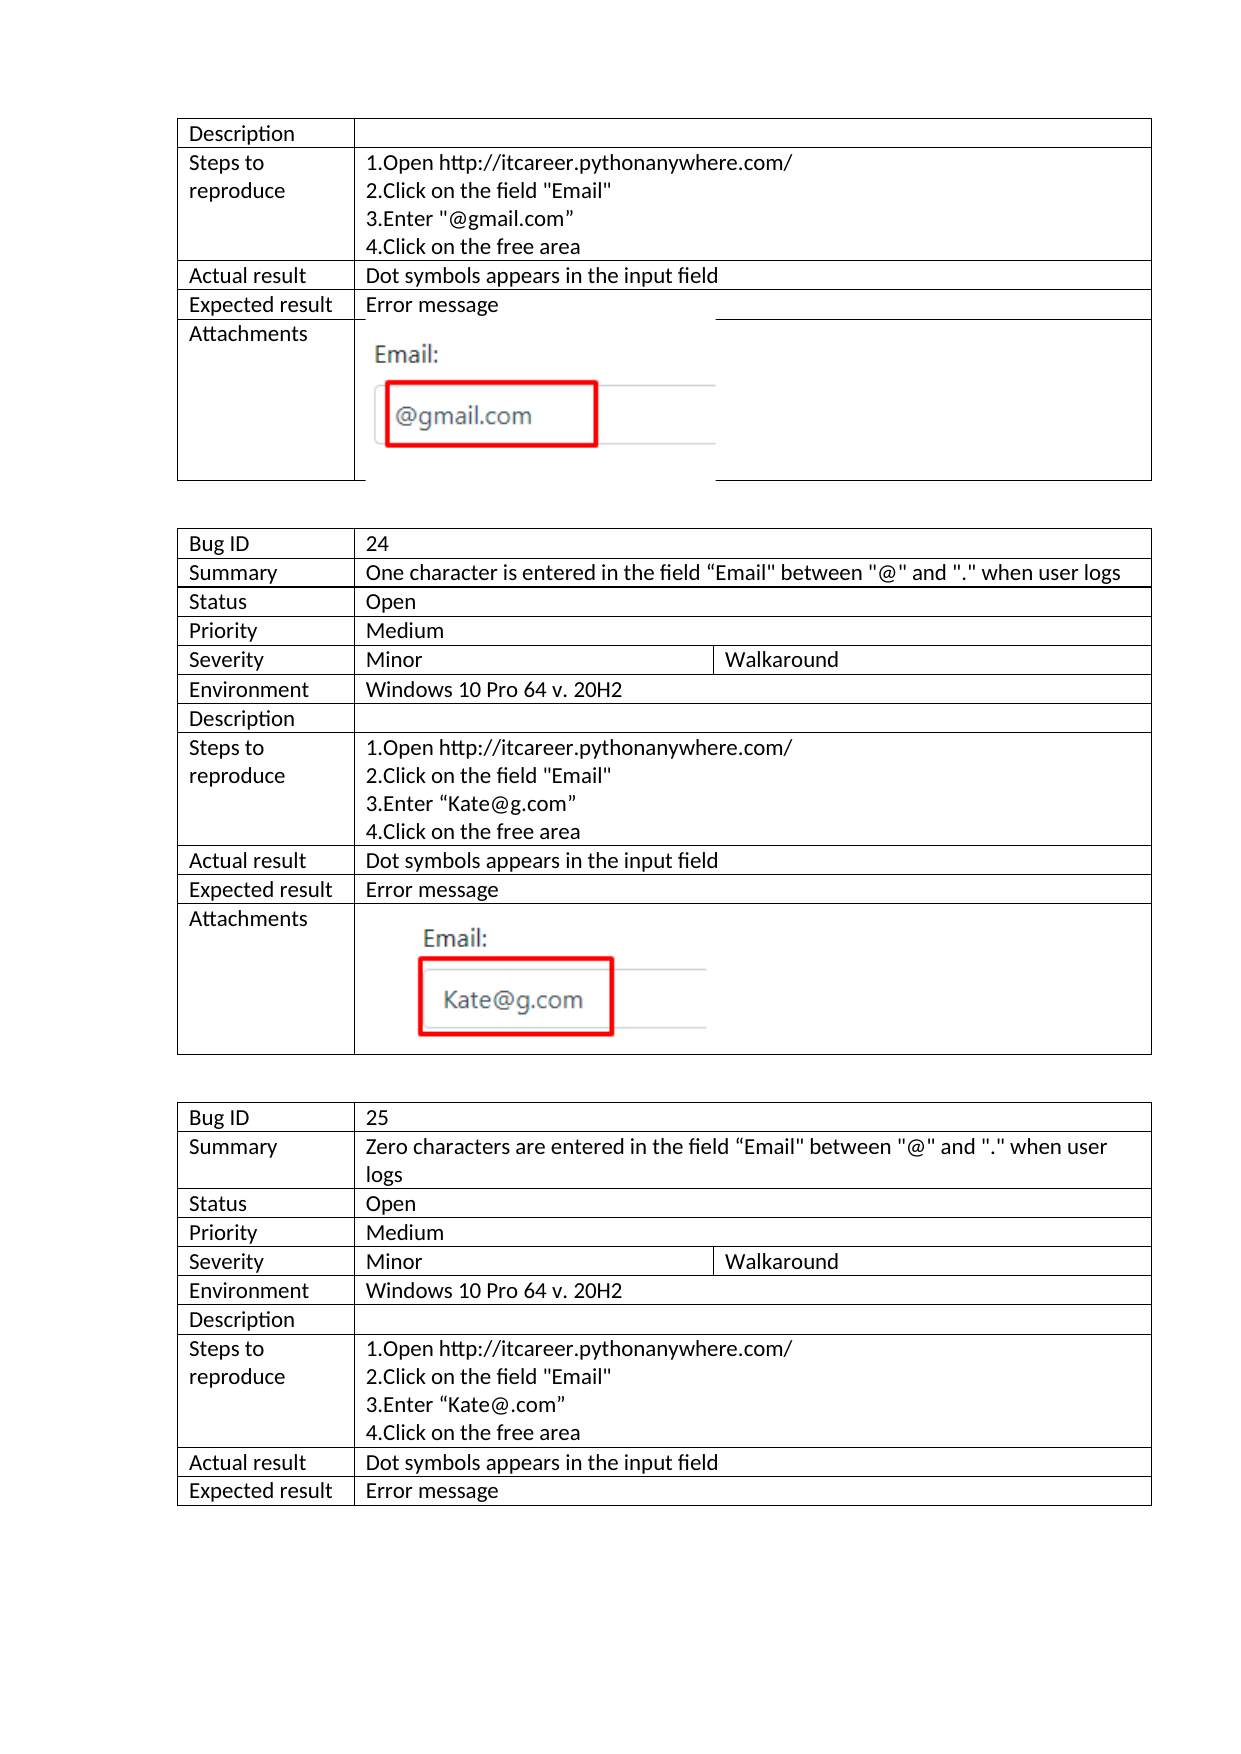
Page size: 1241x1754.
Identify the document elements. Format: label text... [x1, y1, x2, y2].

table_cell Minor [355, 646, 713, 674]
table_cell Steps to reproduce [178, 1335, 354, 1447]
table_cell 1.Open http://itcareer.pythonanywhere.com/ 2.Click on the field "Email" 3.Enter “Kate@.com” 4.Click on the free area [355, 1335, 1151, 1447]
table_cell Zero characters are entered in the field “Email" between "@" and "." when user logs [355, 1132, 1151, 1188]
table_header 25 [355, 1103, 1151, 1131]
table_header Bug ID [178, 1103, 354, 1131]
table_cell Dot symbols appears in the input field [355, 846, 1151, 874]
table_cell [355, 704, 1151, 732]
table_cell Error message [355, 1477, 1151, 1505]
table_cell Description [178, 119, 354, 147]
table_cell [707, 904, 1151, 1054]
table_cell [355, 320, 365, 480]
table_cell Medium [355, 1218, 1151, 1246]
table_cell Attachments [178, 904, 354, 1054]
table_cell Environment [178, 1276, 354, 1304]
table_cell 1.Open http://itcareer.pythonanywhere.com/ 2.Click on the field "Email" 3.Enter "@gmail.com” 4.Click on the free area [355, 148, 1151, 260]
table_cell Priority [178, 1218, 354, 1246]
table_cell Walkaround [714, 1247, 1151, 1275]
table_cell Description [178, 704, 354, 732]
table_cell Open [355, 588, 1151, 616]
table_cell Steps to reproduce [178, 148, 354, 260]
table_header Bug ID [178, 529, 354, 557]
table_cell Windows 10 Pro 64 v. 20H2 [355, 675, 1151, 703]
table_cell Dot symbols appears in the input field [355, 1448, 1151, 1476]
table_cell 1.Open http://itcareer.pythonanywhere.com/ 2.Click on the field "Email" 3.Enter “Kate@g.com” 4.Click on the free area [355, 733, 1151, 845]
table_cell Walkaround [714, 646, 1151, 674]
table_cell [355, 119, 1151, 147]
table_cell Environment [178, 675, 354, 703]
picture [365, 319, 716, 481]
table_cell Expected result [178, 290, 354, 318]
table_cell Dot symbols appears in the input field [355, 261, 1151, 289]
table_cell One character is entered in the field “Email" between "@" and "." when user logs [355, 559, 1151, 586]
table_cell Status [178, 1189, 354, 1217]
table_cell Expected result [178, 1477, 354, 1505]
table_cell [716, 320, 1151, 480]
table_cell Status [178, 588, 354, 616]
table_cell Severity [178, 646, 354, 674]
picture [365, 904, 707, 1054]
table_cell Actual result [178, 846, 354, 874]
table_cell Medium [355, 617, 1151, 644]
table_cell Actual result [178, 261, 354, 289]
table_cell Attachments [178, 320, 354, 480]
table_cell Summary [178, 1132, 354, 1188]
table_cell Severity [178, 1247, 354, 1275]
table_header 24 [355, 529, 1151, 557]
table_cell Priority [178, 617, 354, 644]
table_cell [355, 904, 365, 1054]
table_cell Expected result [178, 875, 354, 903]
table_cell Description [178, 1305, 354, 1333]
table_cell Summary [178, 559, 354, 586]
table_cell Actual result [178, 1448, 354, 1476]
table_cell Error message [355, 875, 1151, 903]
table_cell Error message [355, 290, 1151, 318]
table_cell Steps to reproduce [178, 733, 354, 845]
table_cell [355, 1305, 1151, 1333]
table_cell Windows 10 Pro 64 v. 20H2 [355, 1276, 1151, 1304]
table_cell Open [355, 1189, 1151, 1217]
table_cell Minor [355, 1247, 713, 1275]
